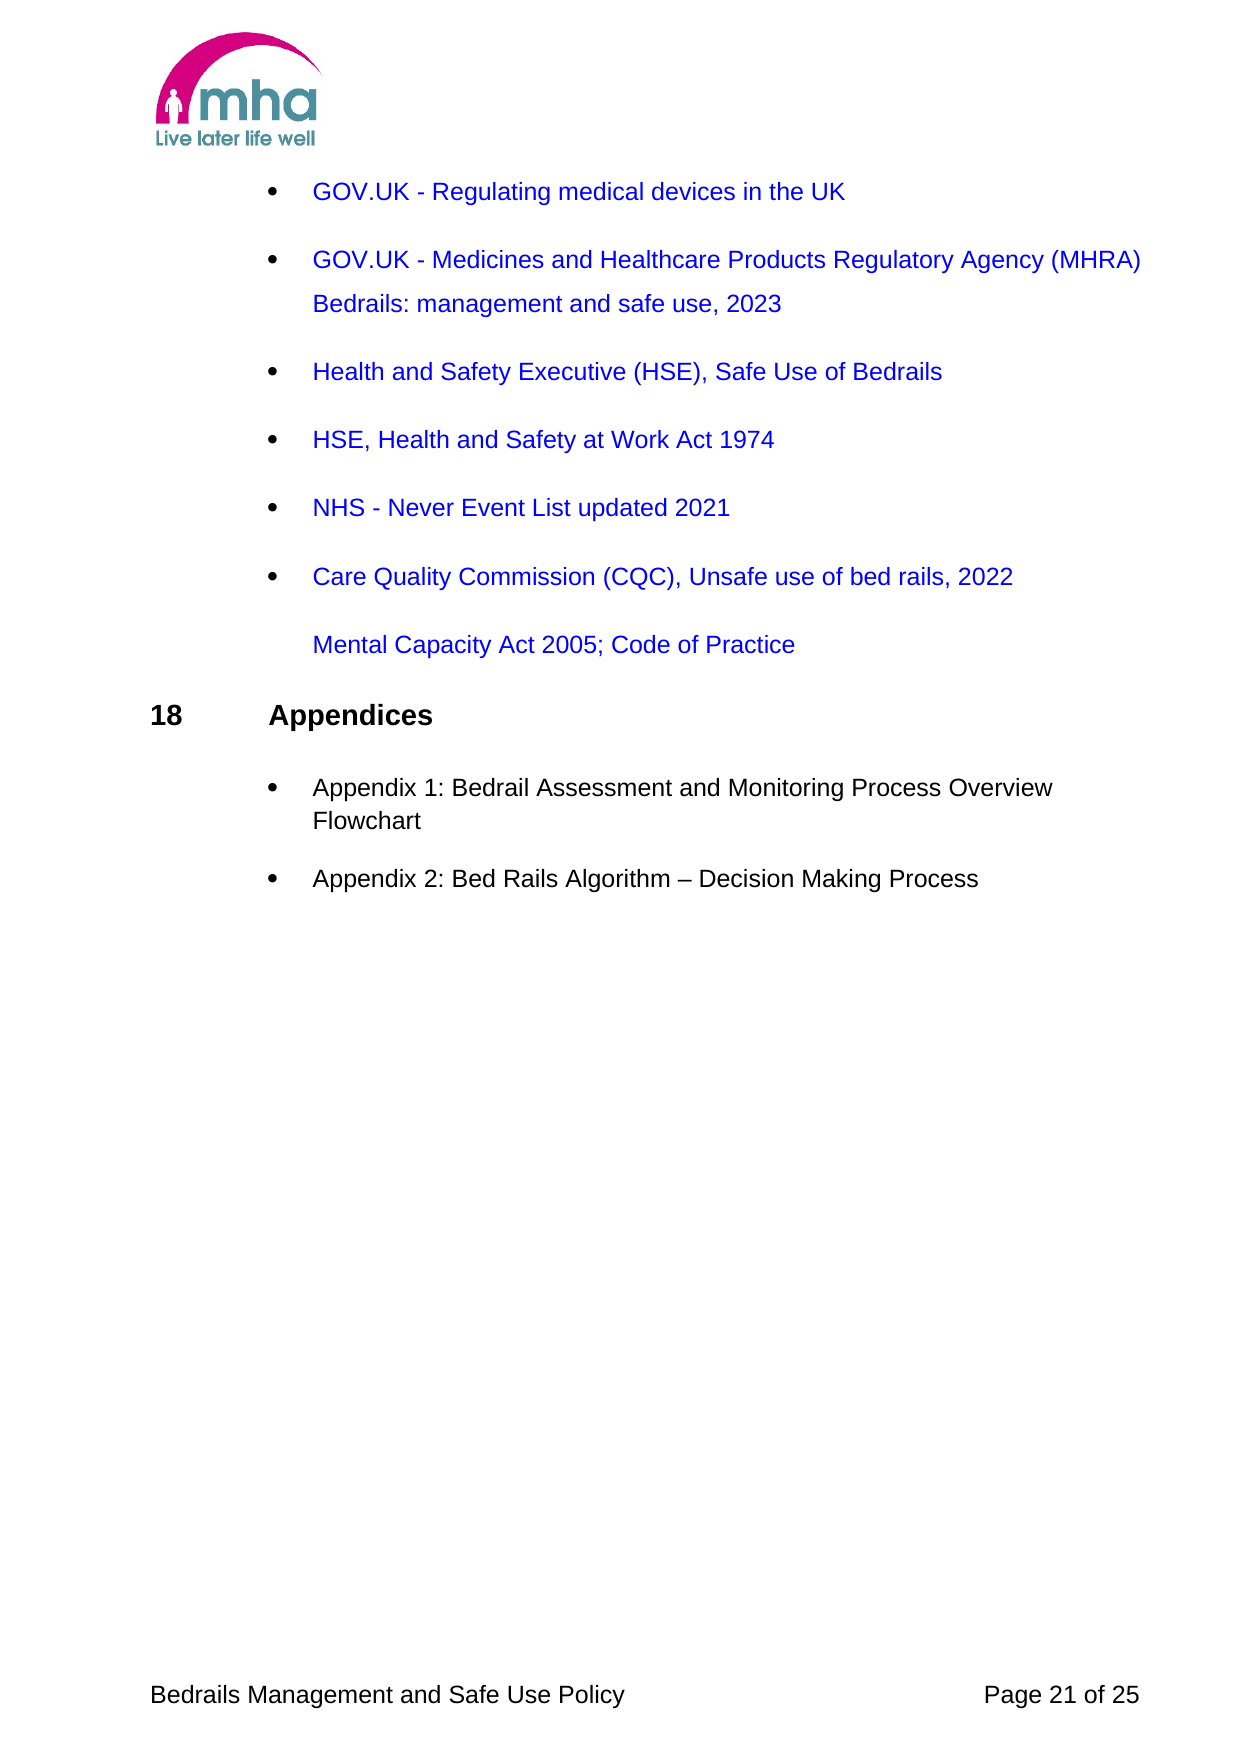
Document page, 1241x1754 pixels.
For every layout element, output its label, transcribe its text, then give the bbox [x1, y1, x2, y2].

subtitle Appendices [150, 698, 1146, 731]
list Care Quality Commission (CQC), Unsafe use of bed rails, 2022 [268, 561, 1146, 590]
list Mental Capacity Act 2005; Code of Practice [312, 630, 1146, 658]
list GOV.UK - Medicines and Healthcare Products Regulatory Agency (MHRA) Bedrails: management and safe use, 2023 [268, 245, 1146, 317]
list Health and Safety Executive (HSE), Safe Use of Bedrails [268, 357, 1146, 386]
list HSE, Health and Safety at Work Act 1974 [268, 425, 1146, 454]
list GOV.UK - Regulating medical devices in the UK [268, 177, 1146, 206]
picture [150, 25, 327, 150]
list NHS - Never Event List updated 2021 [268, 493, 1146, 522]
list Appendix 1: Bedrail Assessment and Monitoring Process Overview Flowchart [268, 773, 1146, 835]
list Appendix 2: Bed Rails Algorithm – Decision Making Process [268, 864, 1146, 893]
